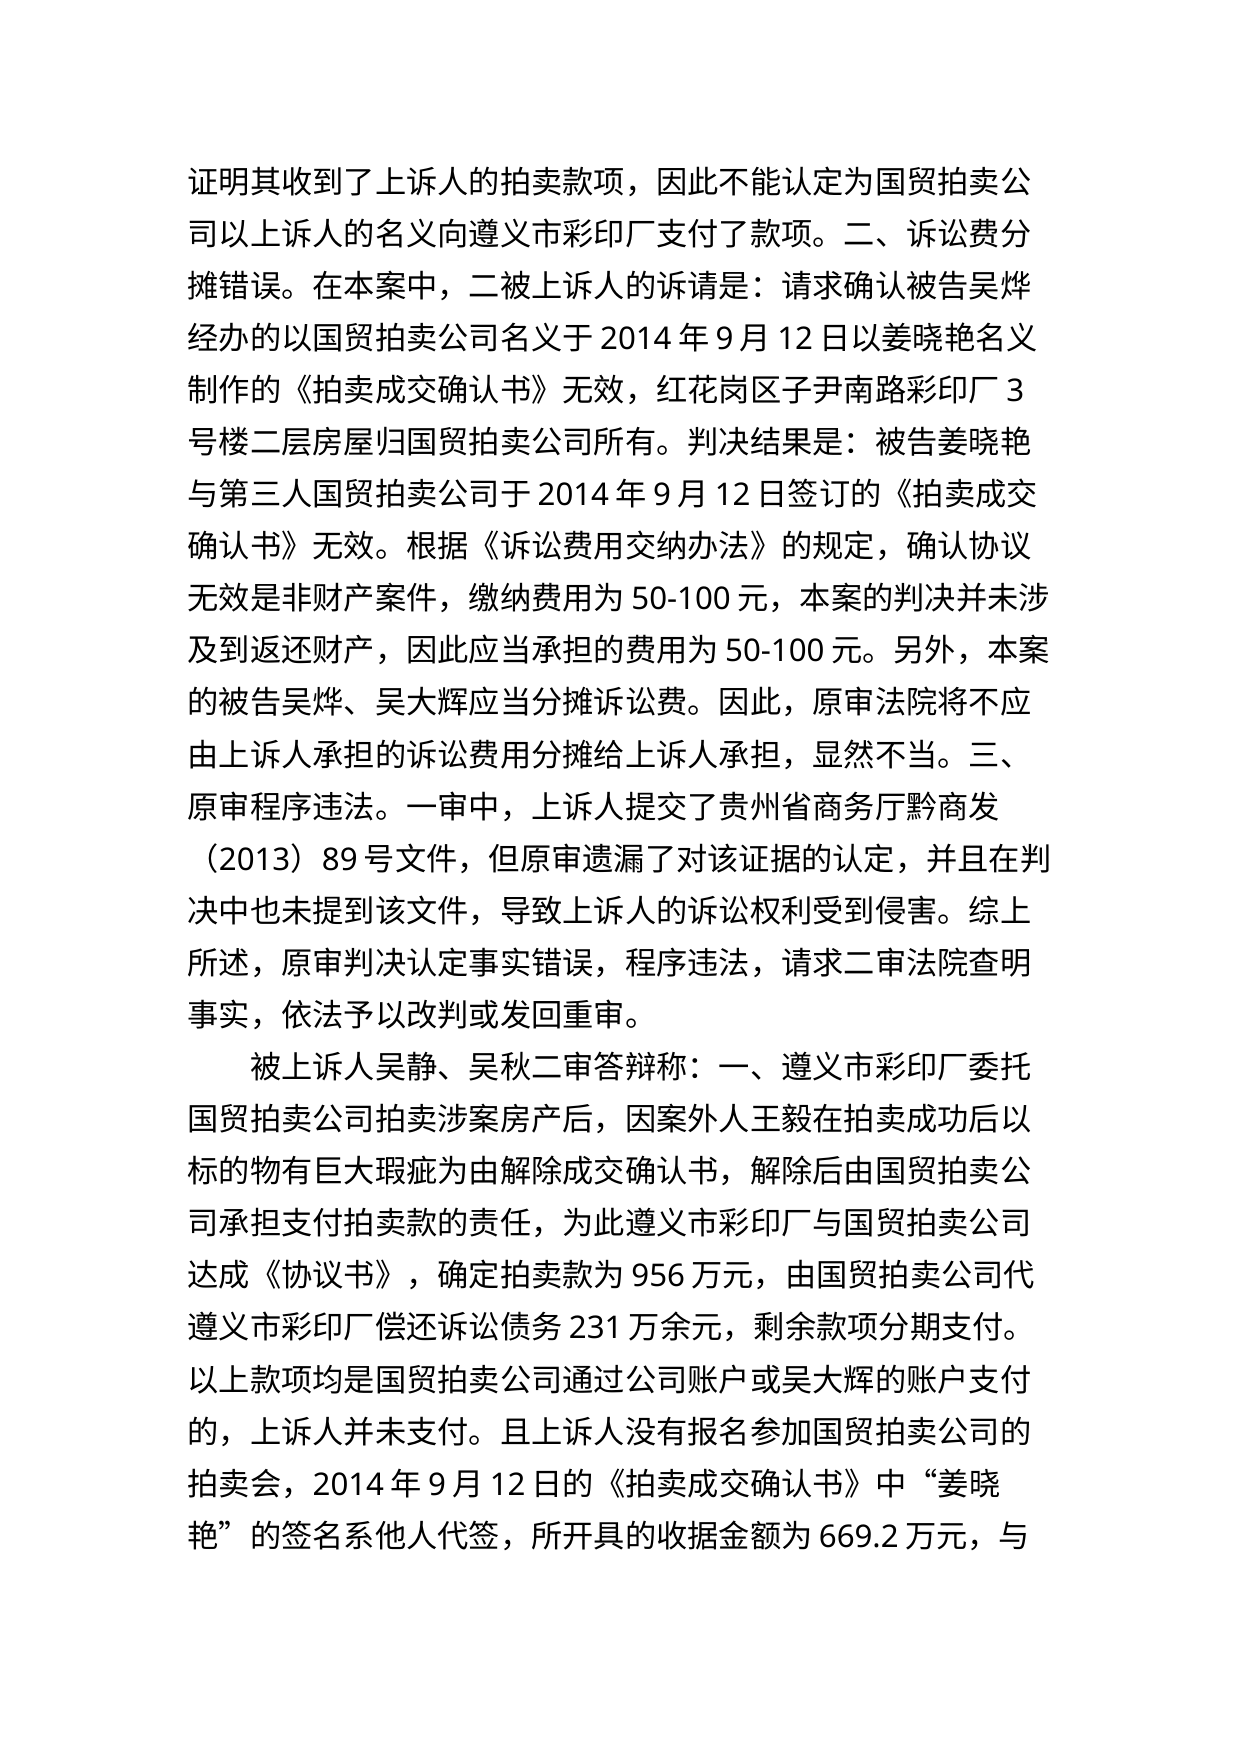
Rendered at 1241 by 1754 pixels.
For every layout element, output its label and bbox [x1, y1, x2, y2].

text [187, 150, 1053, 1035]
text [187, 1035, 1053, 1556]
